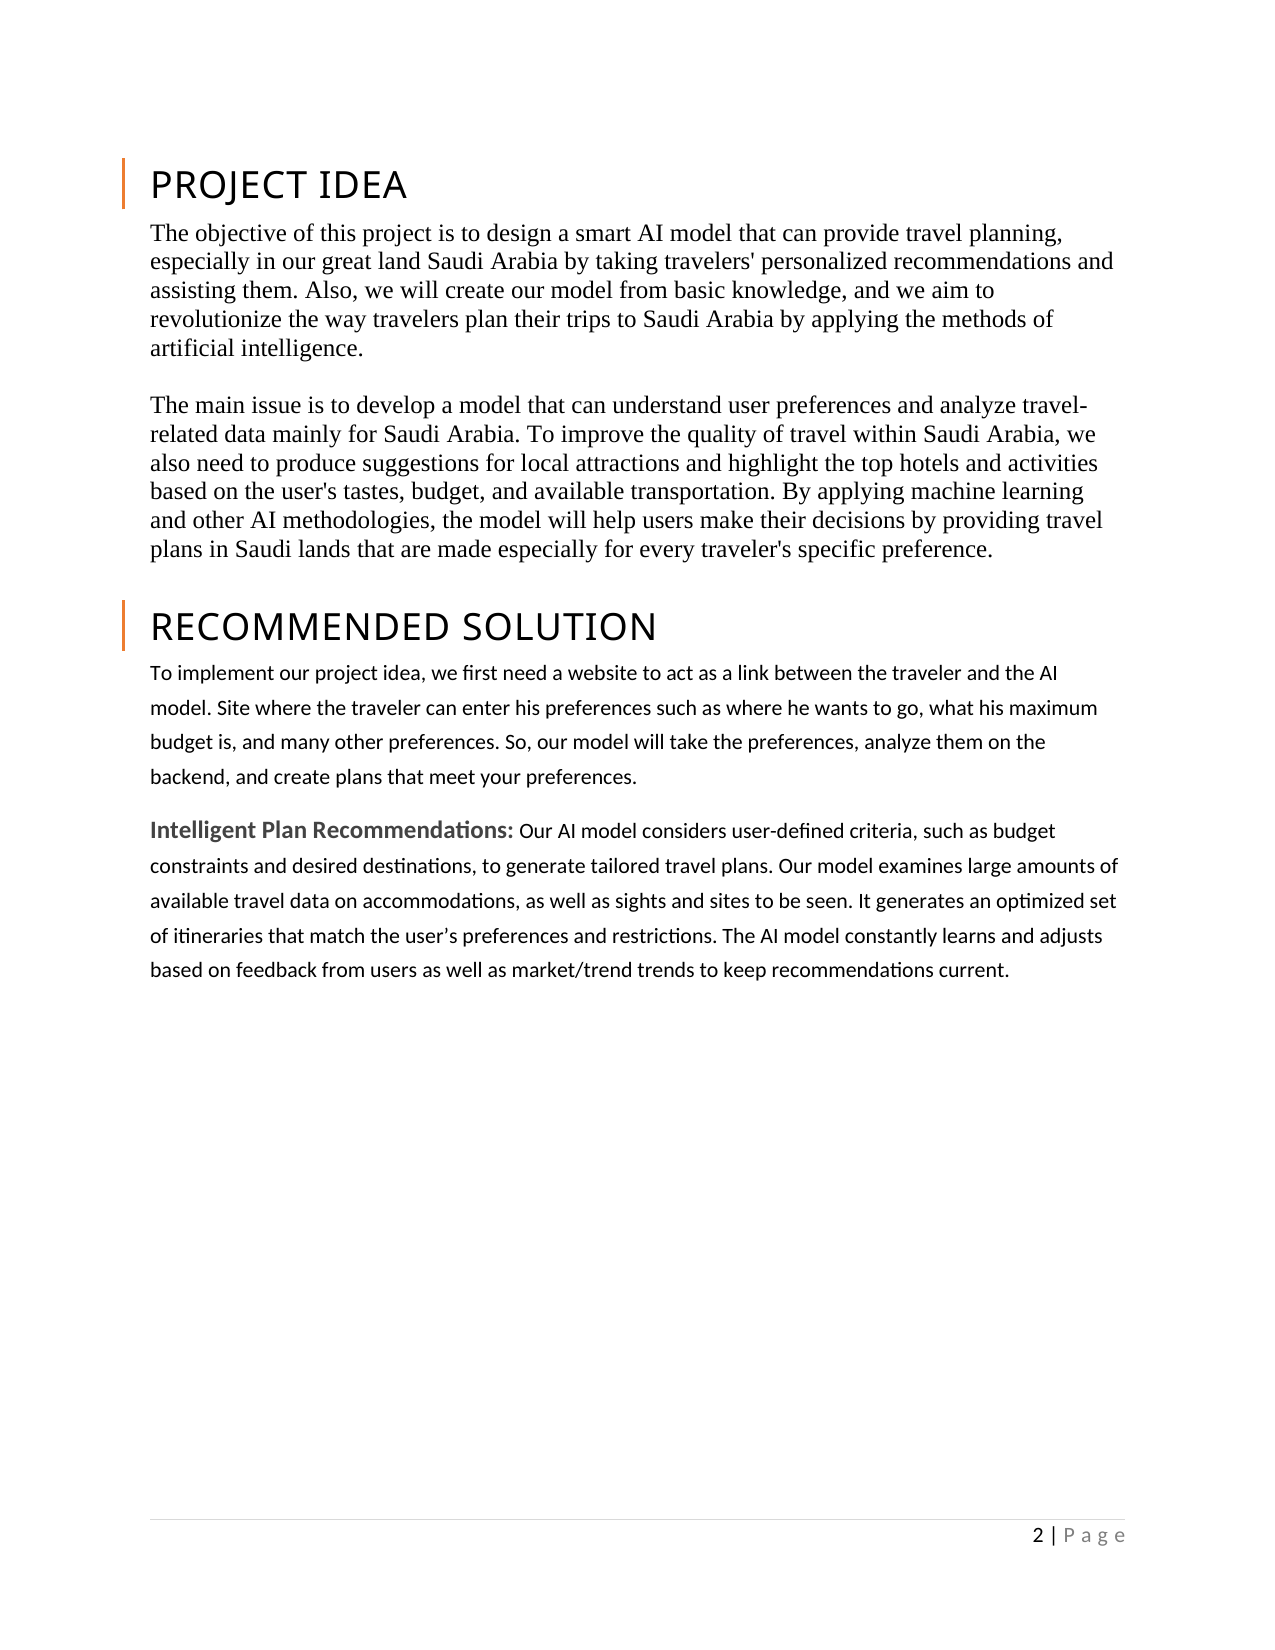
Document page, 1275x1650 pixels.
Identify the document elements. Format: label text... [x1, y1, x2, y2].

subtitle Project idea [125, 158, 1125, 209]
text The objective of this project is to design a smart AI model that can provide travel planning, especially in our great land Saudi Arabia by taking travelers' personalized recommendations and assisting them. Also, we will create our model from basic knowledge, and we aim to revolutionize the way travelers plan their trips to Saudi Arabia by applying the methods of artificial intelligence. [150, 218, 1125, 361]
text The main issue is to develop a model that can understand user preferences and analyze travel-related data mainly for Saudi Arabia. To improve the quality of travel within Saudi Arabia, we also need to produce suggestions for local attractions and highlight the top hotels and activities based on the user's tastes, budget, and available transportation. By applying machine learning and other AI methodologies, the model will help users make their decisions by providing travel plans in Saudi lands that are made especially for every traveler's specific preference. [150, 390, 1125, 563]
text To implement our project idea, we first need a website to act as a link between the traveler and the AI model. Site where the traveler can enter his preferences such as where he wants to go, what his maximum budget is, and many other preferences. So, our model will take the preferences, analyze them on the backend, and create plans that meet your preferences. [150, 659, 1125, 789]
subtitle Recommended solution [125, 600, 1125, 651]
text Intelligent Plan Recommendations: Our AI model considers user-defined criteria, such as budget constraints and desired destinations, to generate tailored travel plans. Our model examines large amounts of available travel data on accommodations, as well as sights and sites to be seen. It generates an optimized set of itineraries that match the user’s preferences and restrictions. The AI model constantly learns and adjusts based on feedback from users as well as market/trend trends to keep recommendations current. [150, 814, 1125, 1018]
